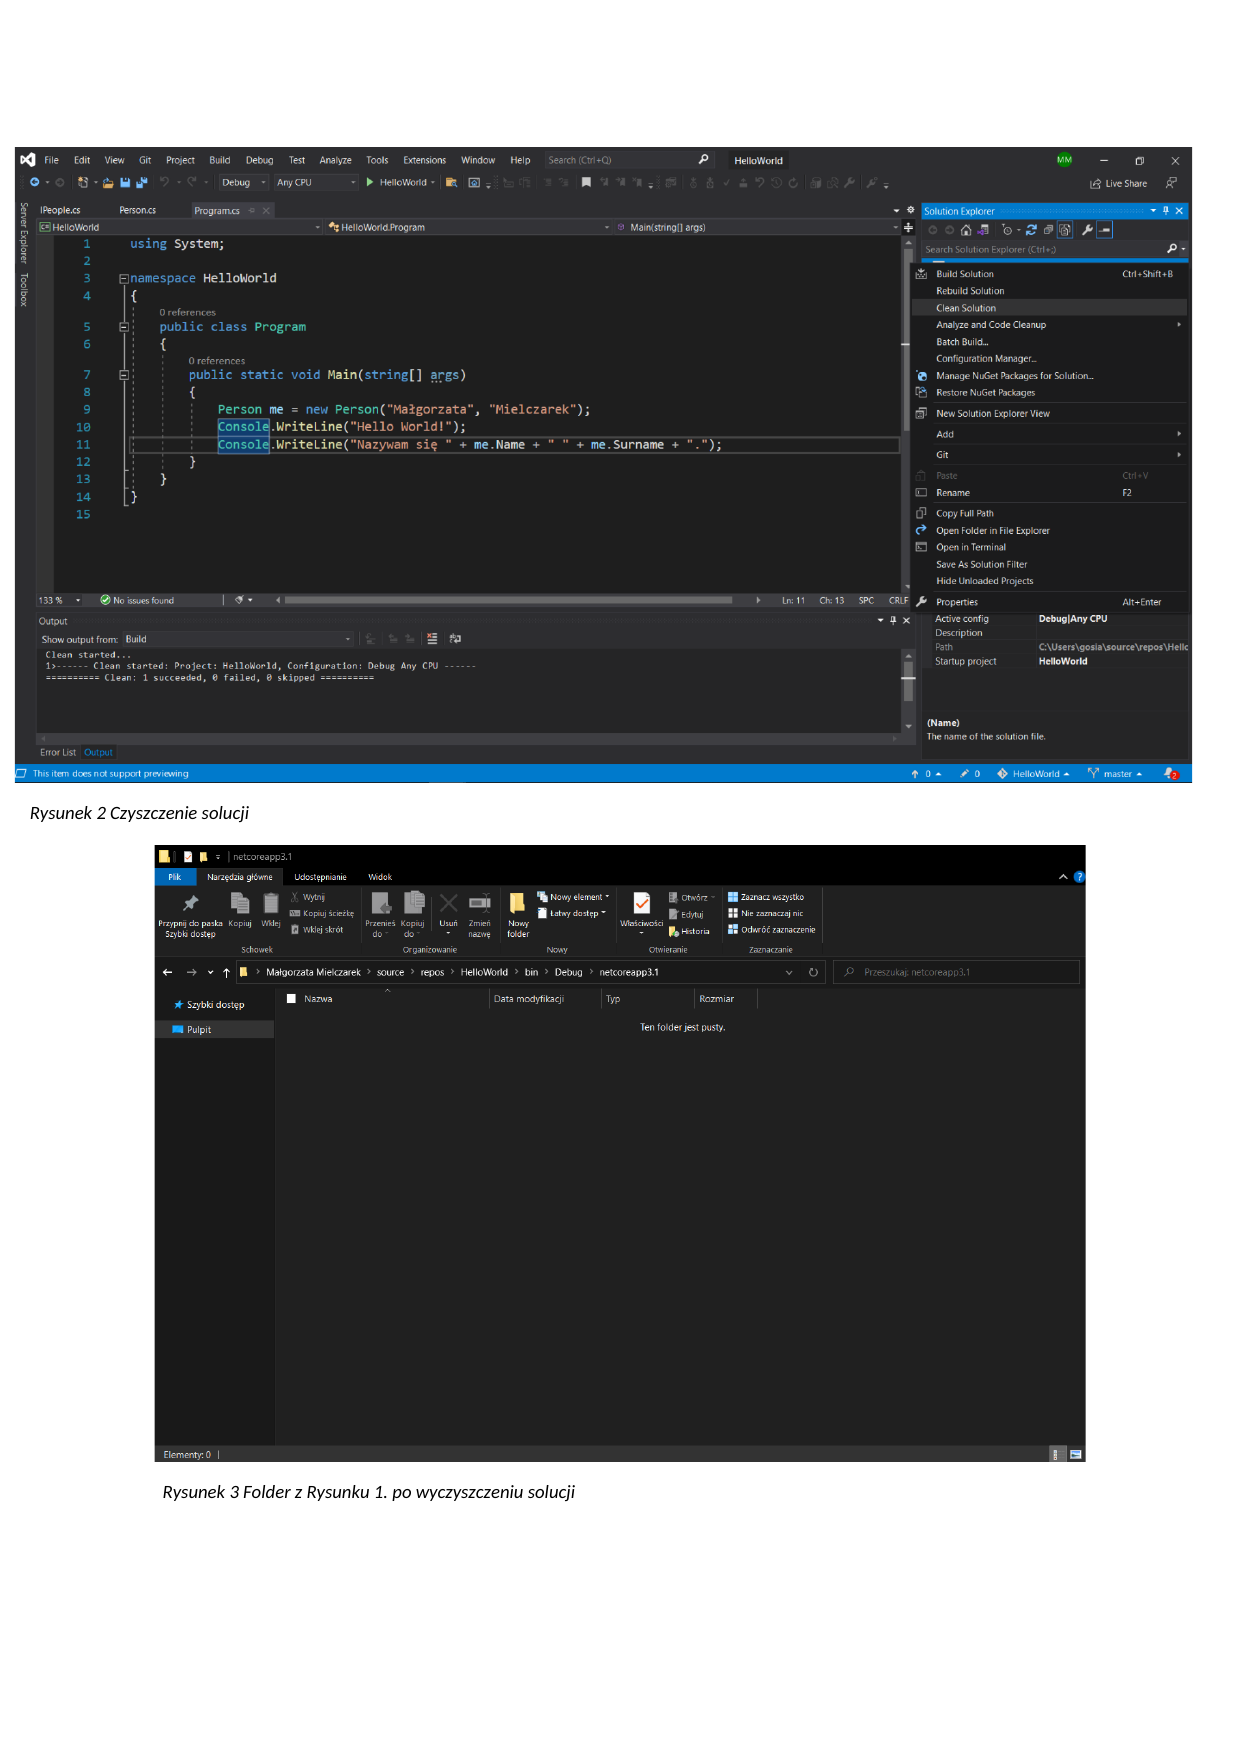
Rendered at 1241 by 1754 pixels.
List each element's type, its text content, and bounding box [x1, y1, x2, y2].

text Rysunek 2 Czyszczenie solucji [29, 801, 1093, 824]
text Rysunek 3 Folder z Rysunku 1. po wyczyszczeniu solucji [162, 1480, 1093, 1503]
picture [14, 147, 1193, 783]
